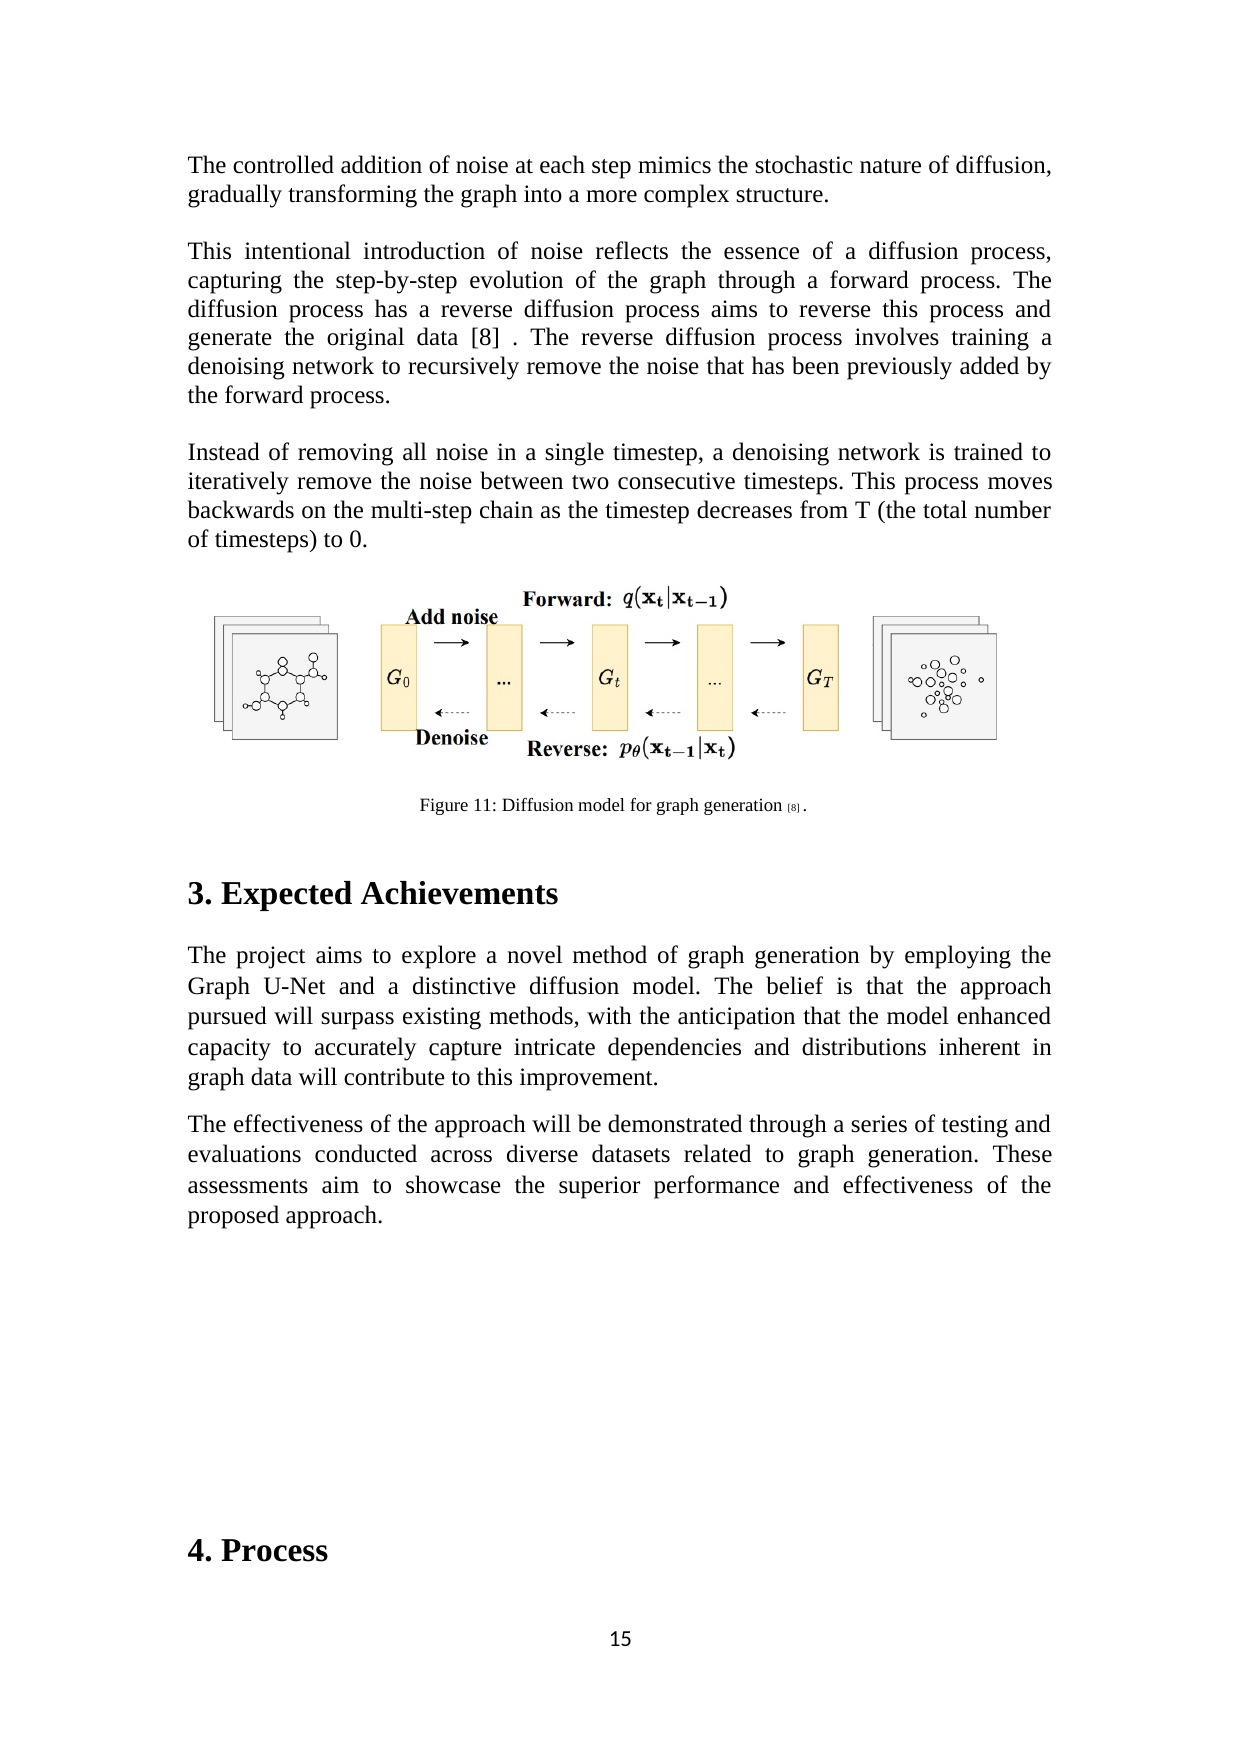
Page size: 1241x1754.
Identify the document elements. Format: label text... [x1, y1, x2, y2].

text Instead of removing all noise in a single timestep, a denoising network is trained to iteratively remove the noise between two consecutive timesteps. This process moves backwards on the multi-step chain as the timestep decreases from T (the total number of timesteps) to 0. [187, 437, 1053, 552]
picture [173, 581, 1053, 785]
text This intentional introduction of noise reflects the essence of a diffusion process, capturing the step-by-step evolution of the graph through a forward process. The diffusion process has a reverse diffusion process aims to reverse this process and generate the original data [8] . The reverse diffusion process involves training a denoising network to recursively remove the noise that has been previously added by the forward process. [187, 236, 1053, 409]
text The project aims to explore a novel method of graph generation by employing the Graph U-Net and a distinctive diffusion model. The belief is that the approach pursued will surpass existing methods, with the anticipation that the model enhanced capacity to accurately capture intricate dependencies and distributions inherent in graph data will contribute to this improvement. [187, 940, 1053, 1091]
text 4. Process [187, 1530, 1053, 1568]
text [187, 150, 1053, 207]
text 3. Expected Achievements [187, 844, 1053, 912]
text The effectiveness of the approach will be demonstrated through a series of testing and evaluations conducted across diverse datasets related to graph generation. These assessments aim to showcase the superior performance and effectiveness of the proposed approach. [187, 1109, 1053, 1229]
